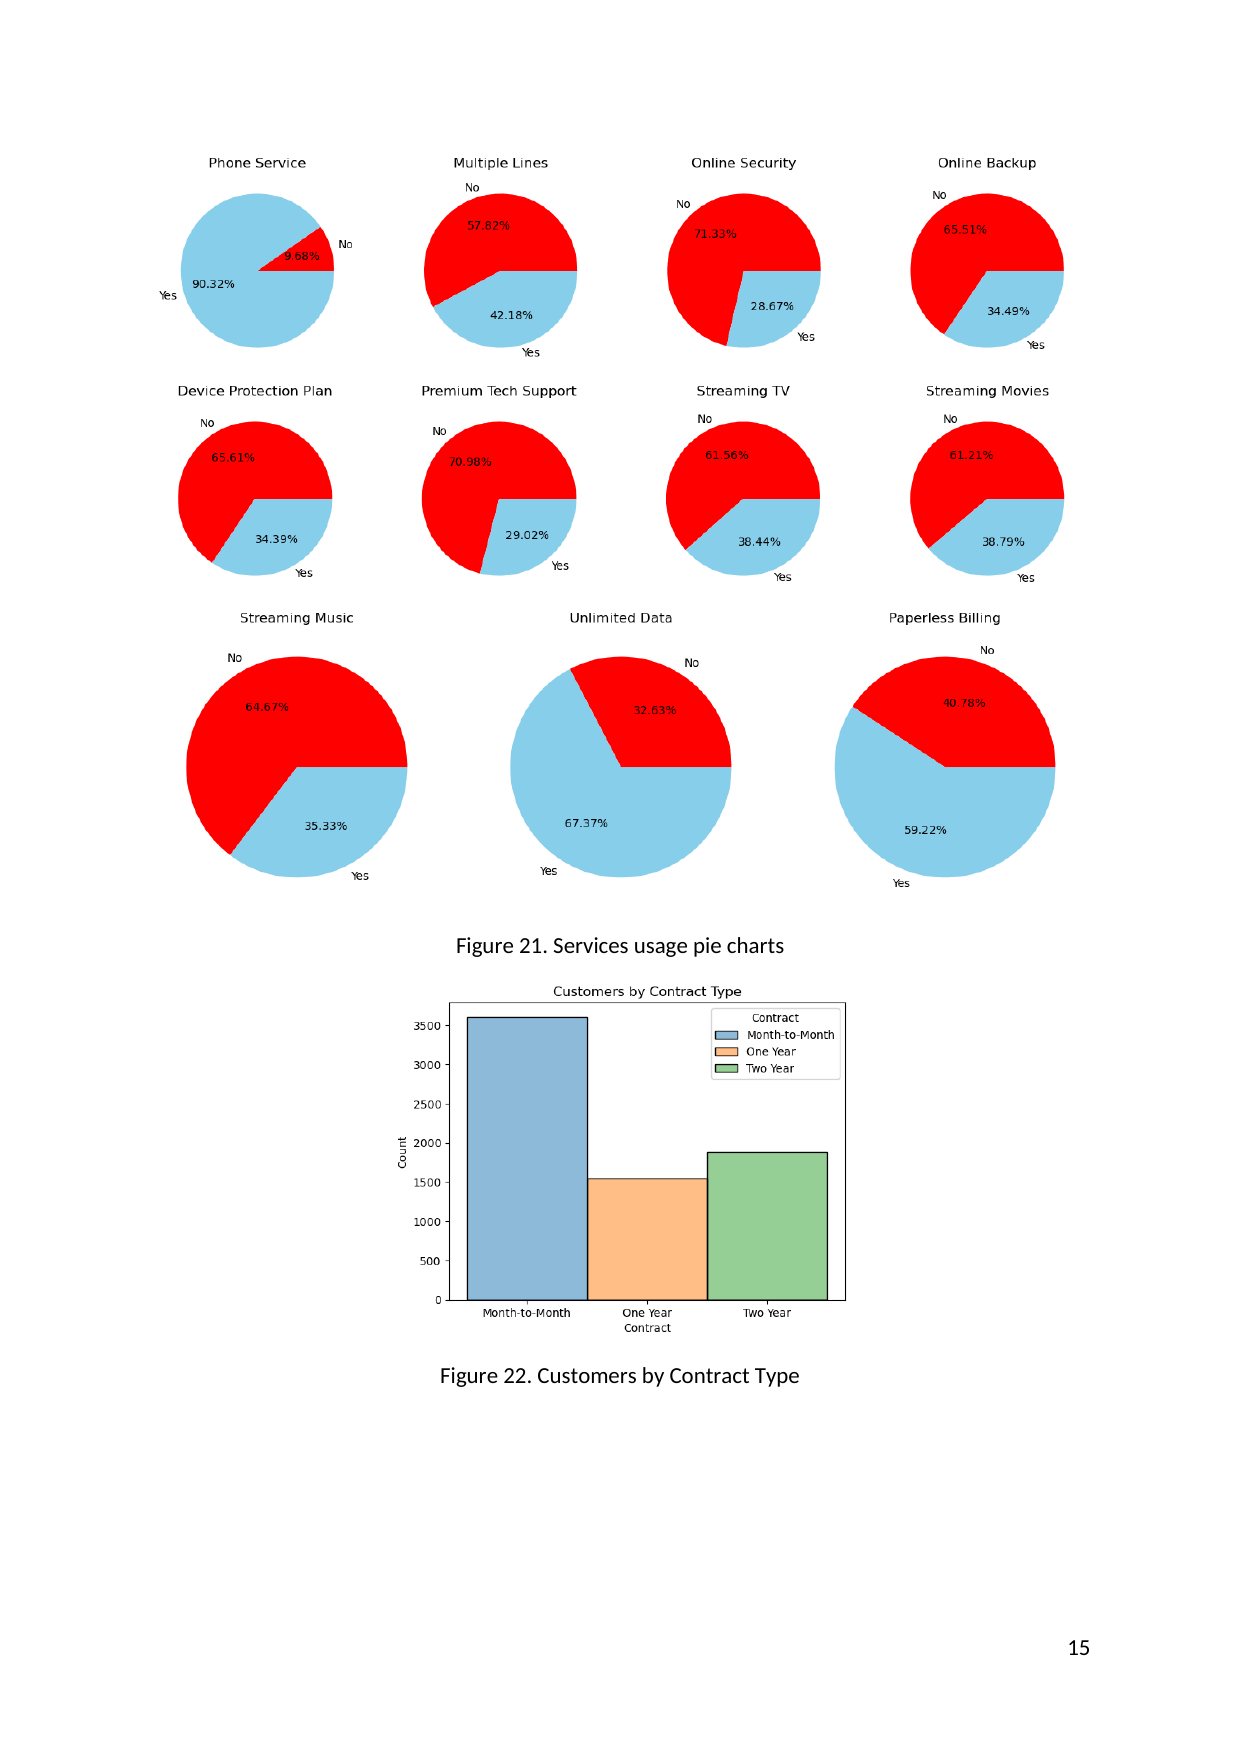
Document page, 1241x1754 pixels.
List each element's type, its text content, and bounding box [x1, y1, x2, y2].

text Figure 22. Customers by Contract Type [150, 1361, 1090, 1389]
picture [389, 978, 852, 1342]
text Figure 21. Services usage pie charts [150, 932, 1090, 959]
picture [150, 604, 1091, 913]
picture [150, 377, 1091, 603]
picture [150, 150, 1091, 375]
